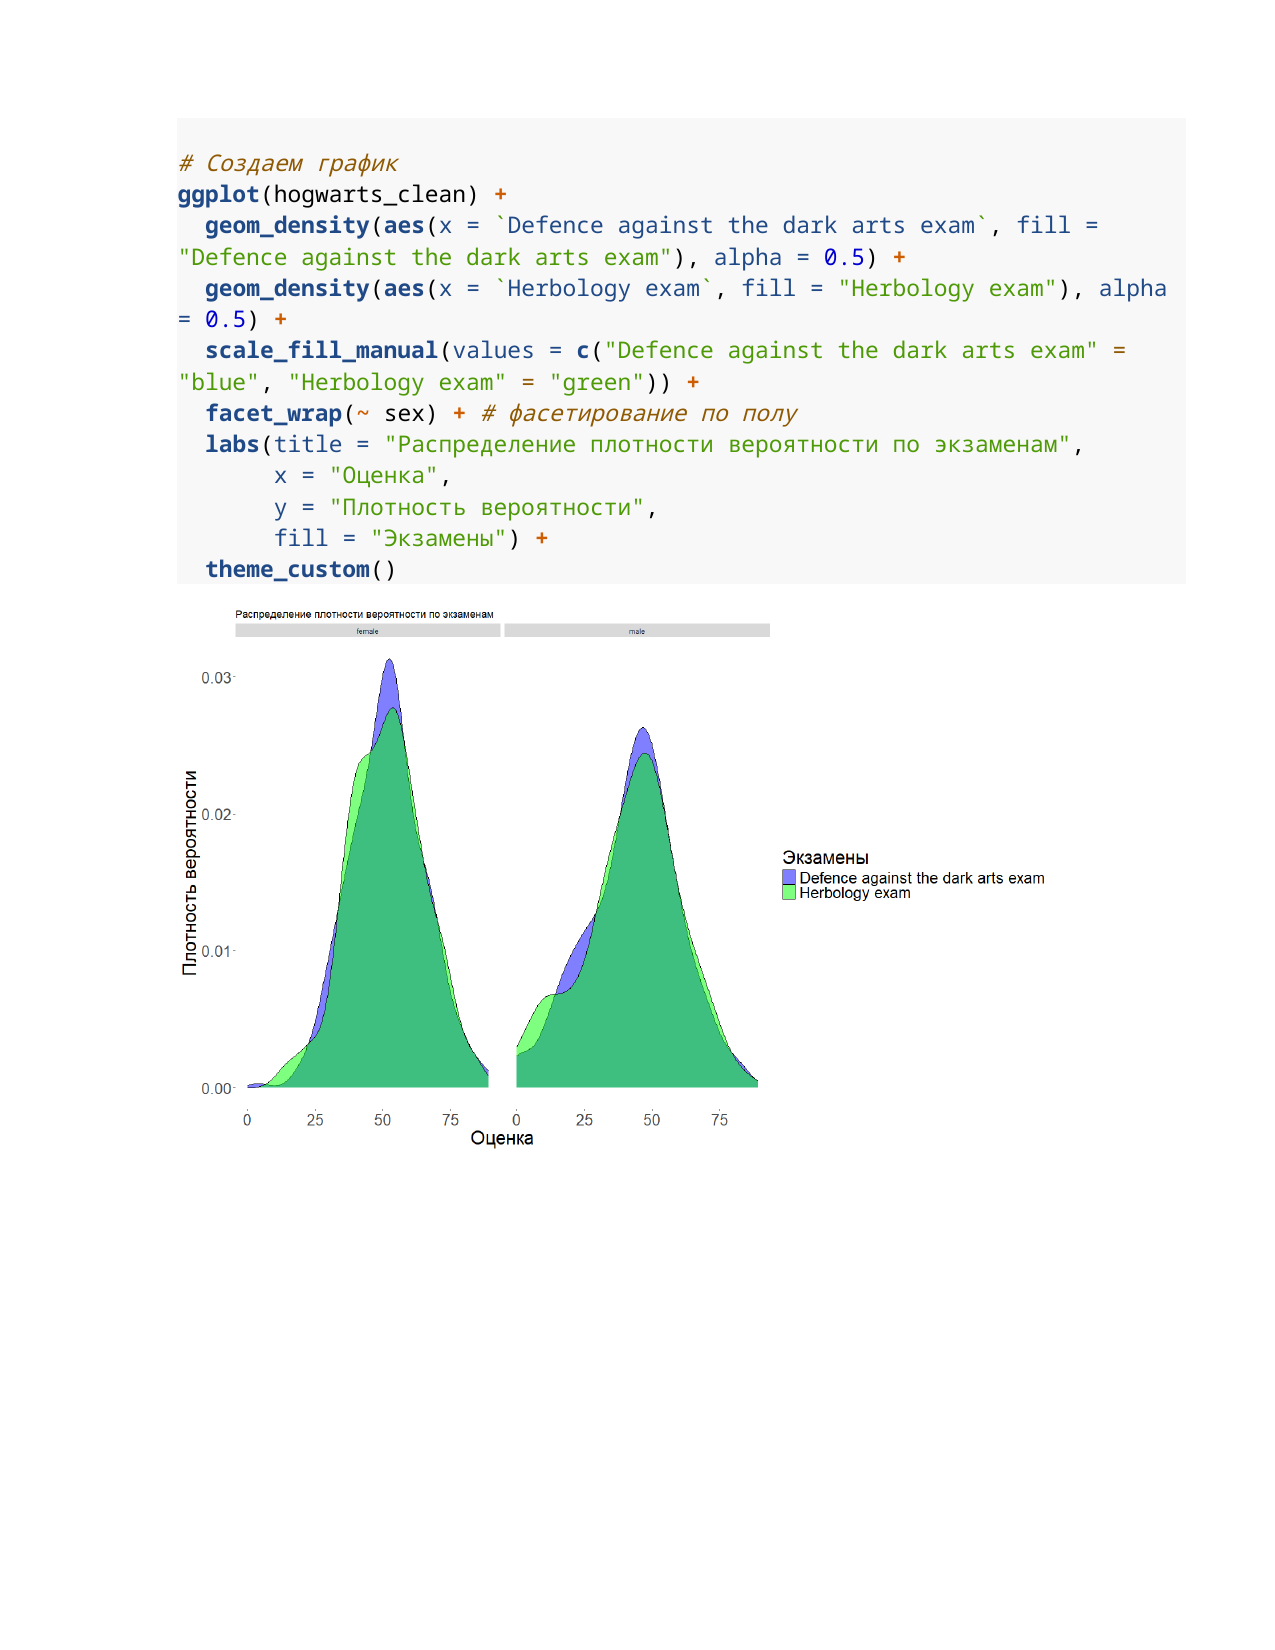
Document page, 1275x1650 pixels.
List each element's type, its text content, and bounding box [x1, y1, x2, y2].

picture [177, 605, 1053, 1152]
